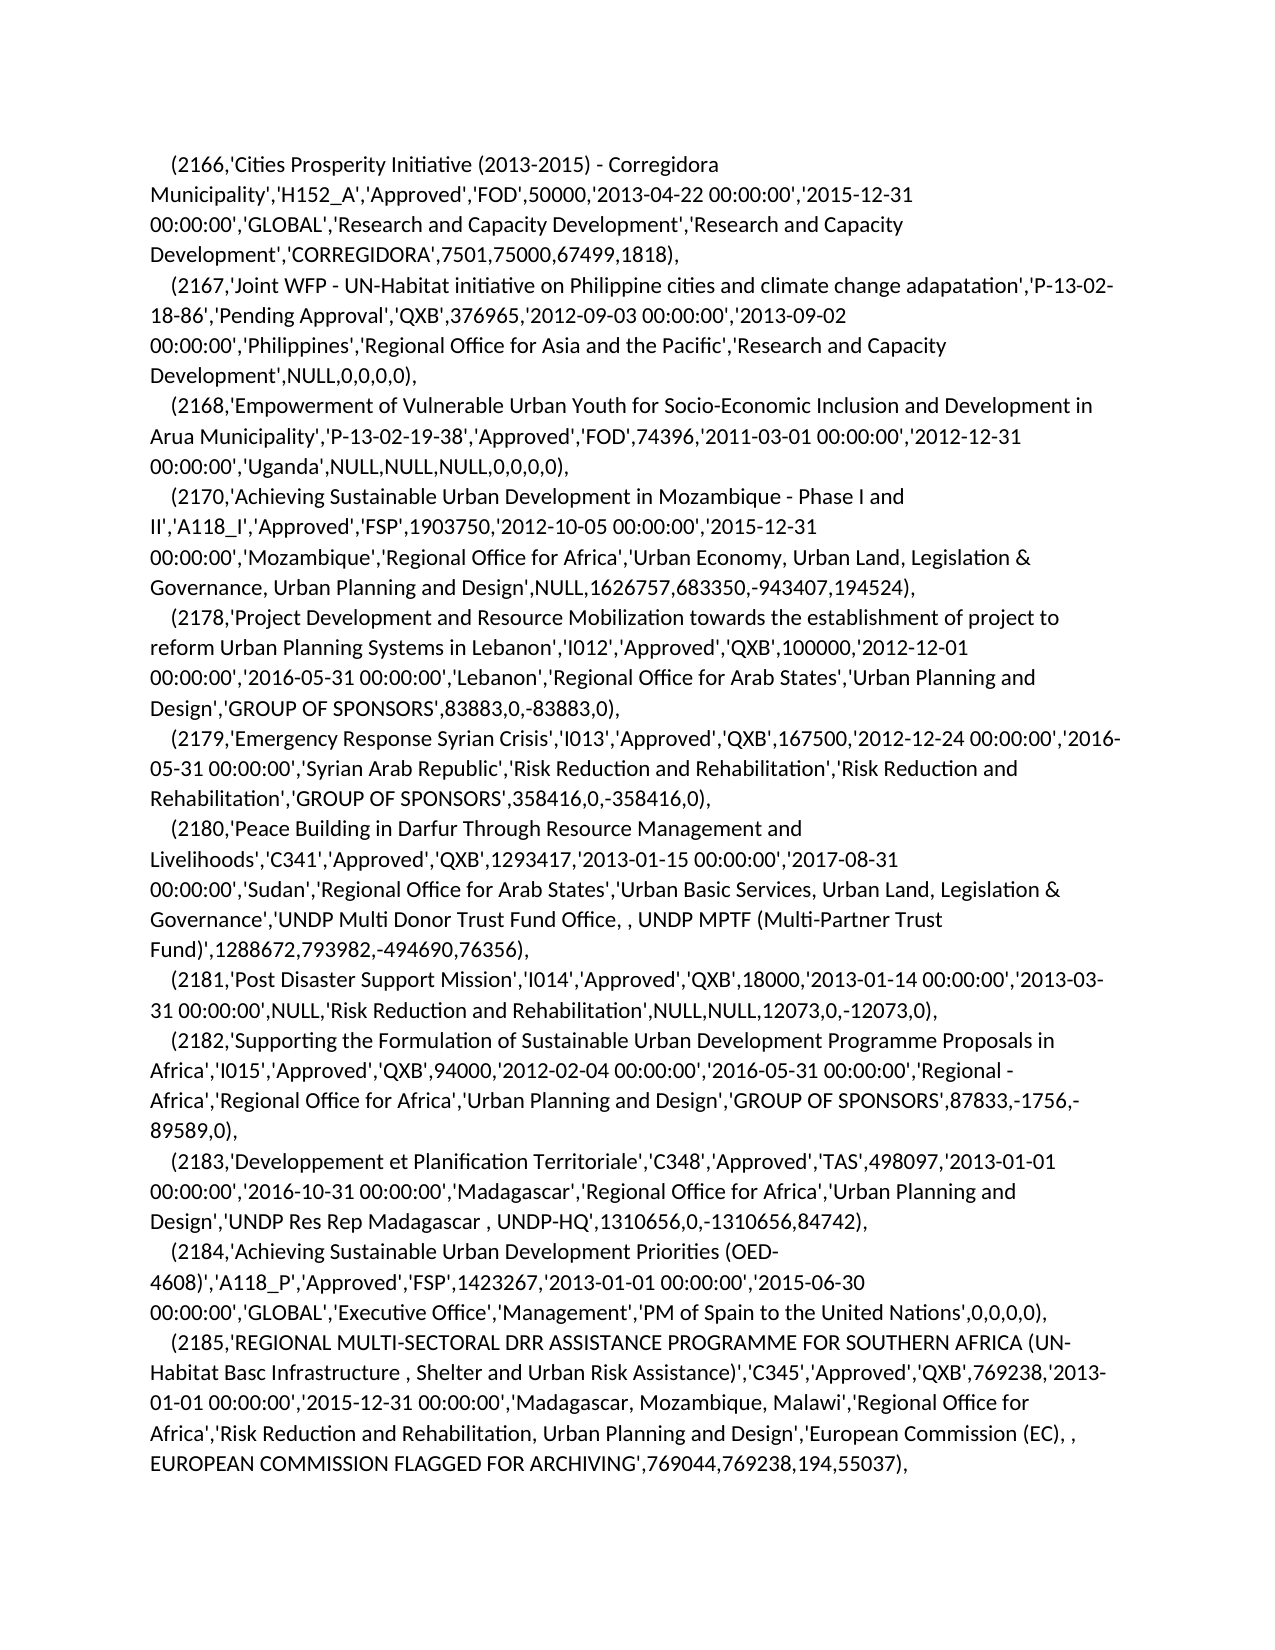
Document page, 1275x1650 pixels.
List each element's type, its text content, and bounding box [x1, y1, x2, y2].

text (2182,'Supporting the Formulation of Sustainable Urban Development Programme Proposals in Africa','I015','Approved','QXB',94000,'2012-02-04 00:00:00','2016-05-31 00:00:00','Regional - Africa','Regional Office for Africa','Urban Planning and Design','GROUP OF SPONSORS',87833,-1756,-89589,0), [150, 1026, 1125, 1145]
text (2167,'Joint WFP - UN-Habitat initiative on Philippine cities and climate change adapatation','P-13-02-18-86','Pending Approval','QXB',376965,'2012-09-03 00:00:00','2013-09-02 00:00:00','Philippines','Regional Office for Asia and the Pacific','Research and Capacity Development',NULL,0,0,0,0), [150, 271, 1125, 389]
text (2185,'REGIONAL MULTI-SECTORAL DRR ASSISTANCE PROGRAMME FOR SOUTHERN AFRICA (UN-Habitat Basc Infrastructure , Shelter and Urban Risk Assistance)','C345','Approved','QXB',769238,'2013-01-01 00:00:00','2015-12-31 00:00:00','Madagascar, Mozambique, Malawi','Regional Office for Africa','Risk Reduction and Rehabilitation, Urban Planning and Design','European Commission (EC), , EUROPEAN COMMISSION FLAGGED FOR ARCHIVING',769044,769238,194,55037), [150, 1328, 1125, 1477]
text (2166,'Cities Prosperity Initiative (2013-2015) - Corregidora Municipality','H152_A','Approved','FOD',50000,'2013-04-22 00:00:00','2015-12-31 00:00:00','GLOBAL','Research and Capacity Development','Research and Capacity Development','CORREGIDORA',7501,75000,67499,1818), [150, 150, 1125, 269]
text (2168,'Empowerment of Vulnerable Urban Youth for Socio-Economic Inclusion and Development in Arua Municipality','P-13-02-19-38','Approved','FOD',74396,'2011-03-01 00:00:00','2012-12-31 00:00:00','Uganda',NULL,NULL,NULL,0,0,0,0), [150, 392, 1125, 480]
text (2183,'Developpement et Planification Territoriale','C348','Approved','TAS',498097,'2013-01-01 00:00:00','2016-10-31 00:00:00','Madagascar','Regional Office for Africa','Urban Planning and Design','UNDP Res Rep Madagascar , UNDP-HQ',1310656,0,-1310656,84742), [150, 1147, 1125, 1235]
text (2179,'Emergency Response Syrian Crisis','I013','Approved','QXB',167500,'2012-12-24 00:00:00','2016-05-31 00:00:00','Syrian Arab Republic','Risk Reduction and Rehabilitation','Risk Reduction and Rehabilitation','GROUP OF SPONSORS',358416,0,-358416,0), [150, 724, 1125, 812]
text (2170,'Achieving Sustainable Urban Development in Mozambique - Phase I and II','A118_I','Approved','FSP',1903750,'2012-10-05 00:00:00','2015-12-31 00:00:00','Mozambique','Regional Office for Africa','Urban Economy, Urban Land, Legislation & Governance, Urban Planning and Design',NULL,1626757,683350,-943407,194524), [150, 482, 1125, 601]
text (2178,'Project Development and Resource Mobilization towards the establishment of project to reform Urban Planning Systems in Lebanon','I012','Approved','QXB',100000,'2012-12-01 00:00:00','2016-05-31 00:00:00','Lebanon','Regional Office for Arab States','Urban Planning and Design','GROUP OF SPONSORS',83883,0,-83883,0), [150, 603, 1125, 722]
text (2180,'Peace Building in Darfur Through Resource Management and Livelihoods','C341','Approved','QXB',1293417,'2013-01-15 00:00:00','2017-08-31 00:00:00','Sudan','Regional Office for Arab States','Urban Basic Services, Urban Land, Legislation & Governance','UNDP Multi Donor Trust Fund Office, , UNDP MPTF (Multi-Partner Trust Fund)',1288672,793982,-494690,76356), [150, 814, 1125, 963]
text (2181,'Post Disaster Support Mission','I014','Approved','QXB',18000,'2013-01-14 00:00:00','2013-03-31 00:00:00',NULL,'Risk Reduction and Rehabilitation',NULL,NULL,12073,0,-12073,0), [150, 966, 1125, 1024]
text (2184,'Achieving Sustainable Urban Development Priorities (OED-4608)','A118_P','Approved','FSP',1423267,'2013-01-01 00:00:00','2015-06-30 00:00:00','GLOBAL','Executive Office','Management','PM of Spain to the United Nations',0,0,0,0), [150, 1237, 1125, 1326]
